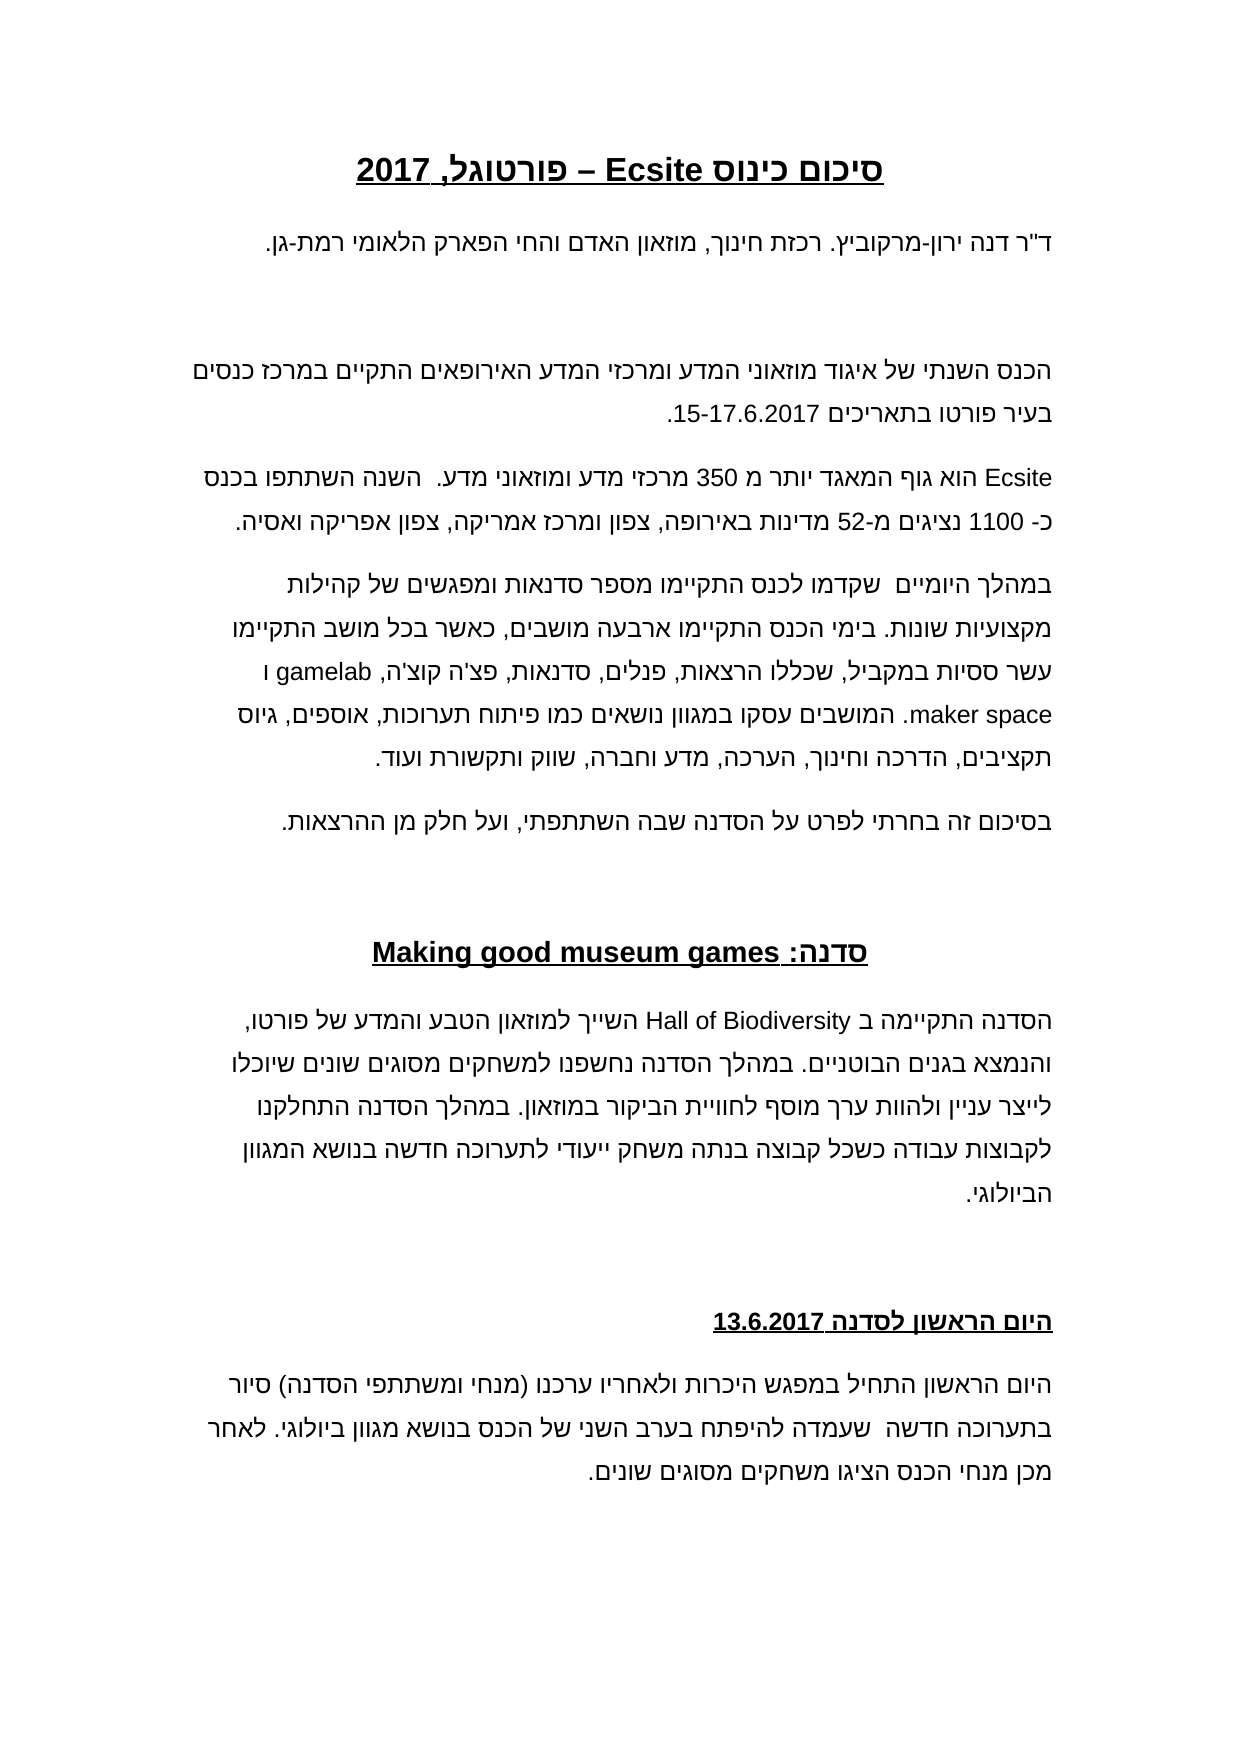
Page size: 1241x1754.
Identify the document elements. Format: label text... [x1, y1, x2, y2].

text סיכום כינוס Ecsite – פורטוגל, 2017 [187, 150, 1053, 188]
text סדנה: Making good museum games [187, 935, 1053, 968]
text בסיכום זה בחרתי לפרט על הסדנה שבה השתתפתי, ועל חלק מן ההרצאות. [187, 807, 1053, 836]
text Ecsite הוא גוף המאגד יותר מ 350 מרכזי מדע ומוזאוני מדע. השנה השתתפו בכנס כ- 1100 נציגים מ-52 מדינות באירופה, צפון ומרכז אמריקה, צפון אפריקה ואסיה. [187, 463, 1053, 535]
text הסדנה התקיימה ב Hall of Biodiversity השייך למוזאון הטבע והמדע של פורטו, והנמצא בגנים הבוטניים. במהלך הסדנה נחשפנו למשחקים מסוגים שונים שיוכלו לייצר עניין ולהוות ערך מוסף לחוויית הביקור במוזאון. במהלך הסדנה התחלקנו לקבוצות עבודה כשכל קבוצה בנתה משחק ייעודי לתערוכה חדשה בנושא המגוון הביולוגי. [187, 1006, 1053, 1207]
text היום הראשון לסדנה 13.6.2017 [187, 1306, 1053, 1335]
text במהלך היומיים שקדמו לכנס התקיימו מספר סדנאות ומפגשים של קהילות מקצועיות שונות. בימי הכנס התקיימו ארבעה מושבים, כאשר בכל מושב התקיימו עשר ססיות במקביל, שכללו הרצאות, פנלים, סדנאות, פצ'ה קוצ'ה, gamelab ו maker space. המושבים עסקו במגוון נושאים כמו פיתוח תערוכות, אוספים, גיוס תקציבים, הדרכה וחינוך, הערכה, מדע וחברה, שווק ותקשורת ועוד. [187, 571, 1053, 772]
text היום הראשון התחיל במפגש היכרות ולאחריו ערכנו (מנחי ומשתתפי הסדנה) סיור בתערוכה חדשה שעמדה להיפתח בערב השני של הכנס בנושא מגוון ביולוגי. לאחר מכן מנחי הכנס הציגו משחקים מסוגים שונים. [187, 1370, 1053, 1485]
text ד"ר דנה ירון-מרקוביץ. רכזת חינוך, מוזאון האדם והחי הפארק הלאומי רמת-גן. [187, 228, 1053, 257]
text הכנס השנתי של איגוד מוזאוני המדע ומרכזי המדע האירופאים התקיים במרכז כנסים בעיר פורטו בתאריכים 15-17.6.2017. [187, 356, 1053, 428]
